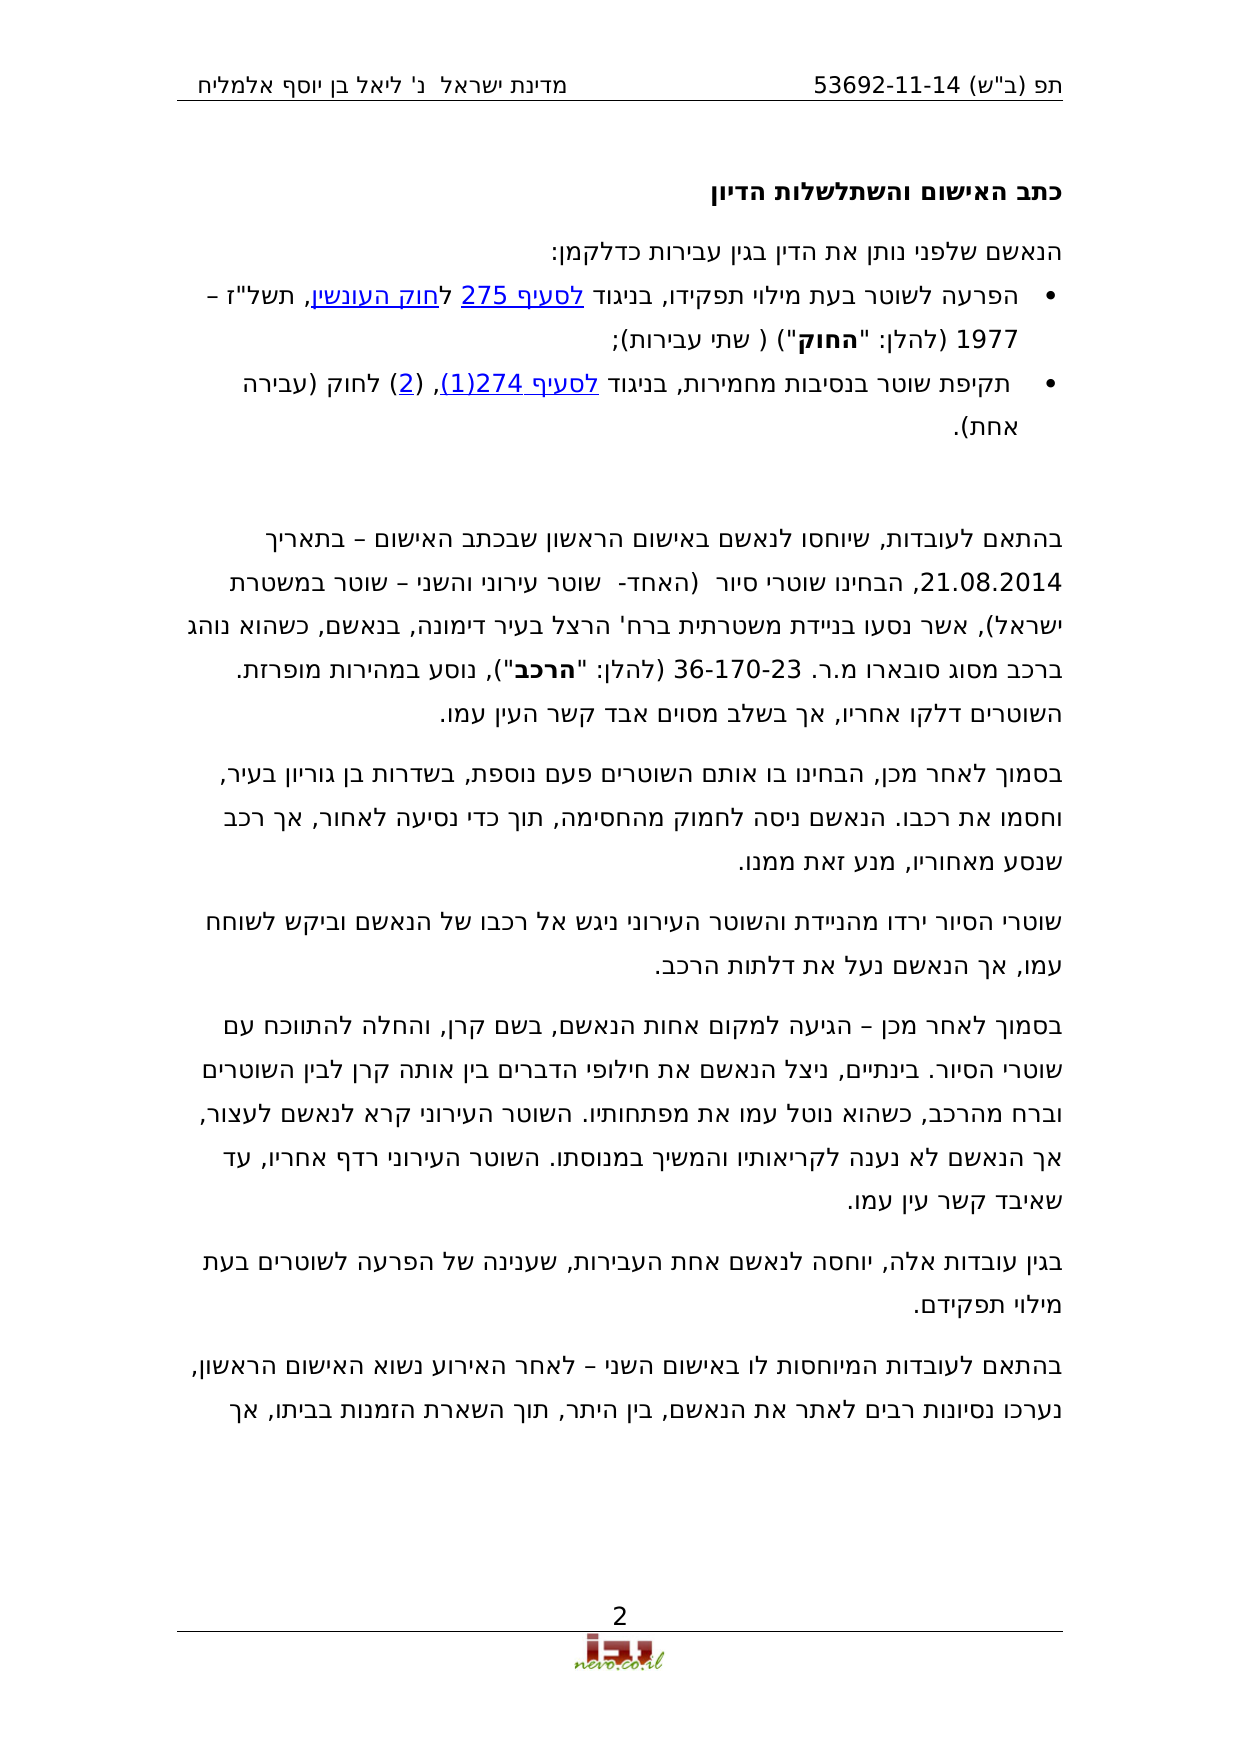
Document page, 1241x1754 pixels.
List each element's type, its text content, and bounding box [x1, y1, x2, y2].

text בגין עובדות אלה, יוחסה לנאשם אחת העבירות, שענינה של הפרעה לשוטרים בעת מילוי תפקידם. [177, 1247, 1063, 1320]
list תקיפת שוטר בנסיבות מחמירות, בניגוד לסעיף 274(1), (2) לחוק (עבירה אחת). [177, 369, 1057, 442]
text הנאשם שלפני נותן את הדין בגין עבירות כדלקמן: [177, 238, 1063, 267]
text שוטרי הסיור ירדו מהניידת והשוטר העירוני ניגש אל רכבו של הנאשם וביקש לשוחח עמו, אך הנאשם נעל את דלתות הרכב. [177, 907, 1063, 980]
picture [574, 1633, 666, 1671]
text בסמוך לאחר מכן – הגיעה למקום אחות הנאשם, בשם קרן, והחלה להתווכח עם שוטרי הסיור. בינתיים, ניצל הנאשם את חילופי הדברים בין אותה קרן לבין השוטרים וברח מהרכב, כשהוא נוטל עמו את מפתחותיו. השוטר העירוני קרא לנאשם לעצור, אך הנאשם לא נענה לקריאותיו והמשיך במנוסתו. השוטר העירוני רדף אחריו, עד שאיבד קשר עין עמו. [177, 1012, 1063, 1216]
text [177, 1351, 1063, 1424]
text בהתאם לעובדות, שיוחסו לנאשם באישום הראשון שבכתב האישום – בתאריך 21.08.2014, הבחינו שוטרי סיור (האחד- שוטר עירוני והשני – שוטר במשטרת ישראל), אשר נסעו בניידת משטרתית ברח' הרצל בעיר דימונה, בנאשם, כשהוא נוהג ברכב מסוג סובארו מ.ר. 36-170-23 (להלן: "הרכב"), נוסע במהירות מופרזת. השוטרים דלקו אחריו, אך בשלב מסוים אבד קשר העין עמו. [177, 524, 1063, 728]
text כתב האישום והשתלשלות הדיון [177, 177, 1063, 206]
text בסמוך לאחר מכן, הבחינו בו אותם השוטרים פעם נוספת, בשדרות בן גוריון בעיר, וחסמו את רכבו. הנאשם ניסה לחמוק מהחסימה, תוך כדי נסיעה לאחור, אך רכב שנסע מאחוריו, מנע זאת ממנו. [177, 759, 1063, 876]
list הפרעה לשוטר בעת מילוי תפקידו, בניגוד לסעיף 275 לחוק העונשין, תשל"ז – 1977 (להלן: "החוק") ( שתי עבירות); [177, 281, 1057, 354]
